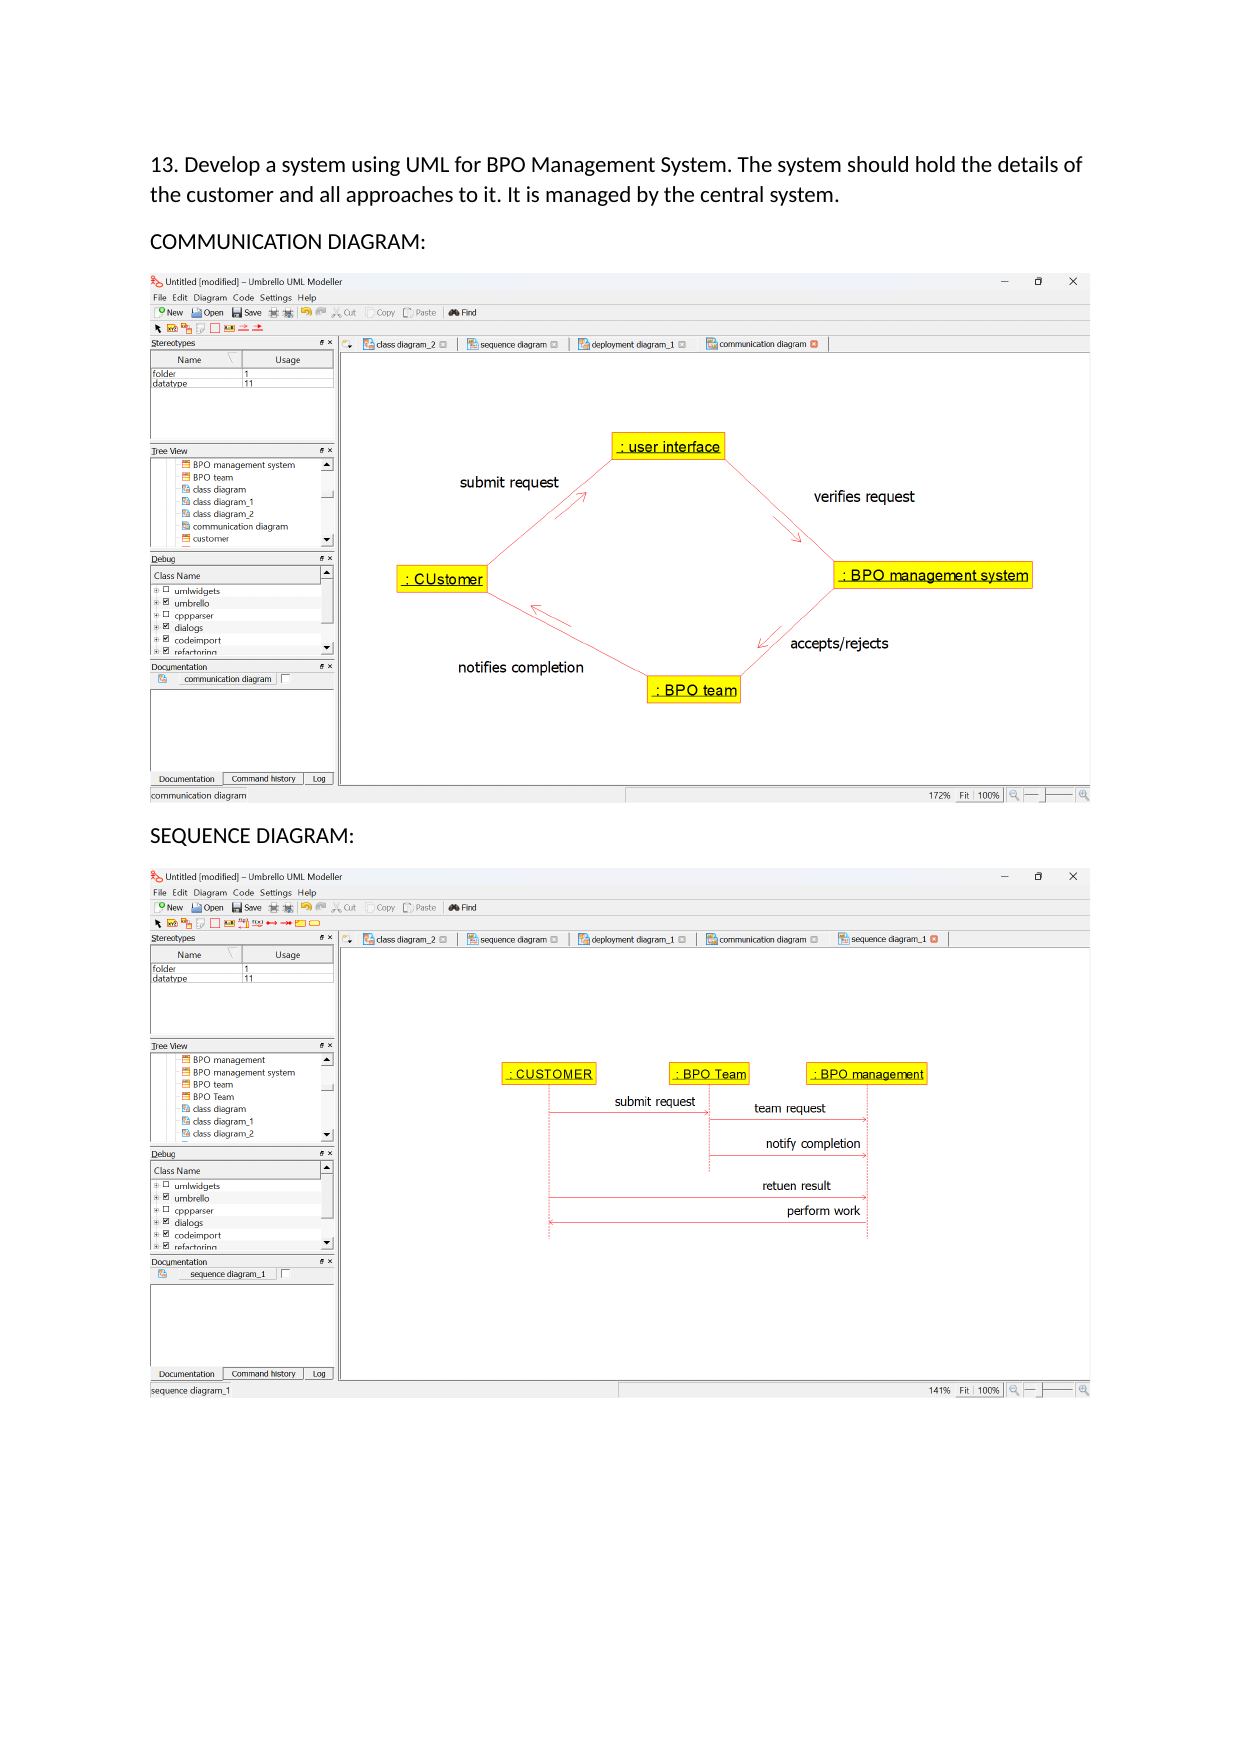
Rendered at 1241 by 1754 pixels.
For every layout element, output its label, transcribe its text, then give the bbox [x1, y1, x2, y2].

picture [150, 273, 1091, 803]
text SEQUENCE DIAGRAM: [150, 822, 1090, 850]
text 13. Develop a system using UML for BPO Management System. The system should hold the details of the customer and all approaches to it. It is managed by the central system. [150, 150, 1090, 208]
picture [150, 868, 1091, 1398]
text COMMUNICATION DIAGRAM: [150, 227, 1090, 255]
